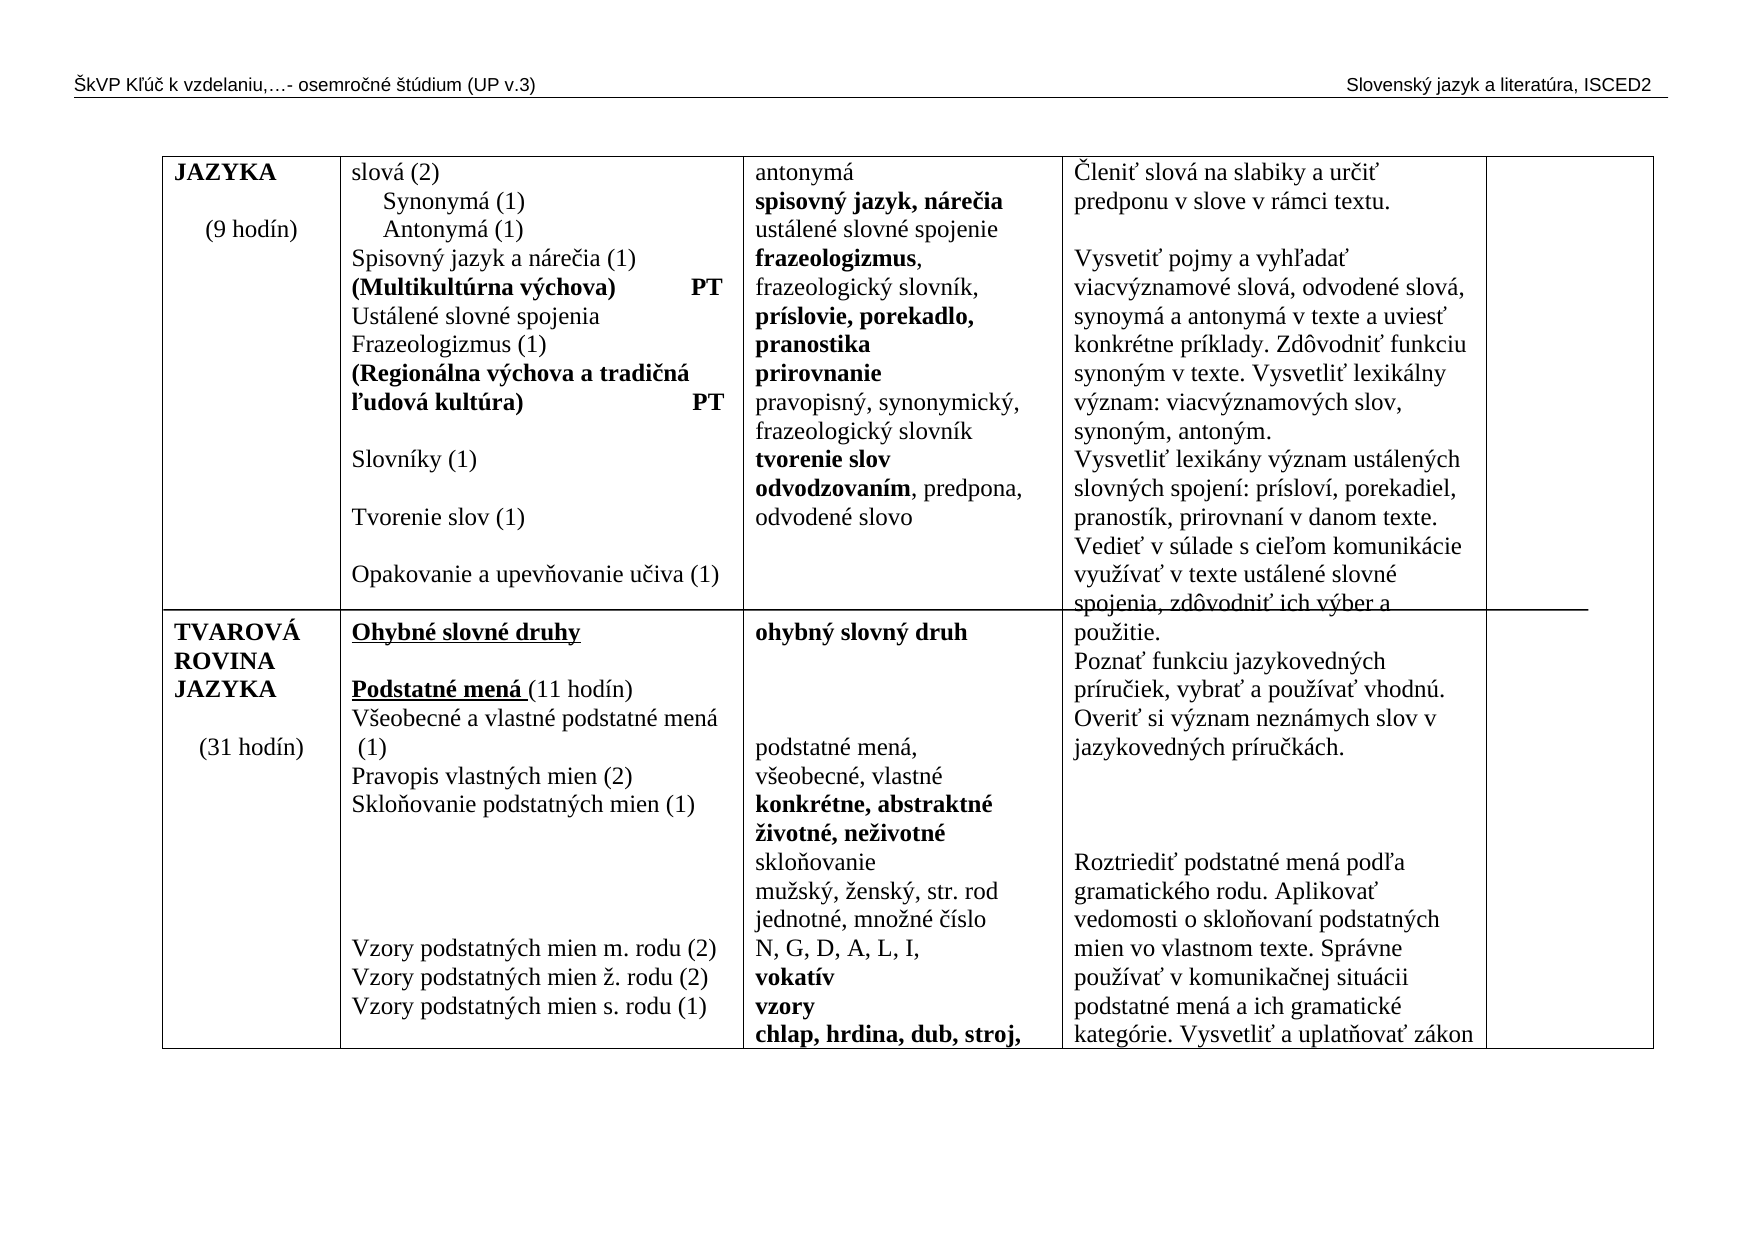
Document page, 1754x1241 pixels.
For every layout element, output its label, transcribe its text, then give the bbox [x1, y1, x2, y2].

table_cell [341, 611, 743, 1048]
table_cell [744, 611, 1062, 1048]
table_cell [1487, 157, 1653, 1048]
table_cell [1063, 611, 1486, 1048]
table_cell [163, 157, 340, 609]
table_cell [163, 611, 340, 1048]
